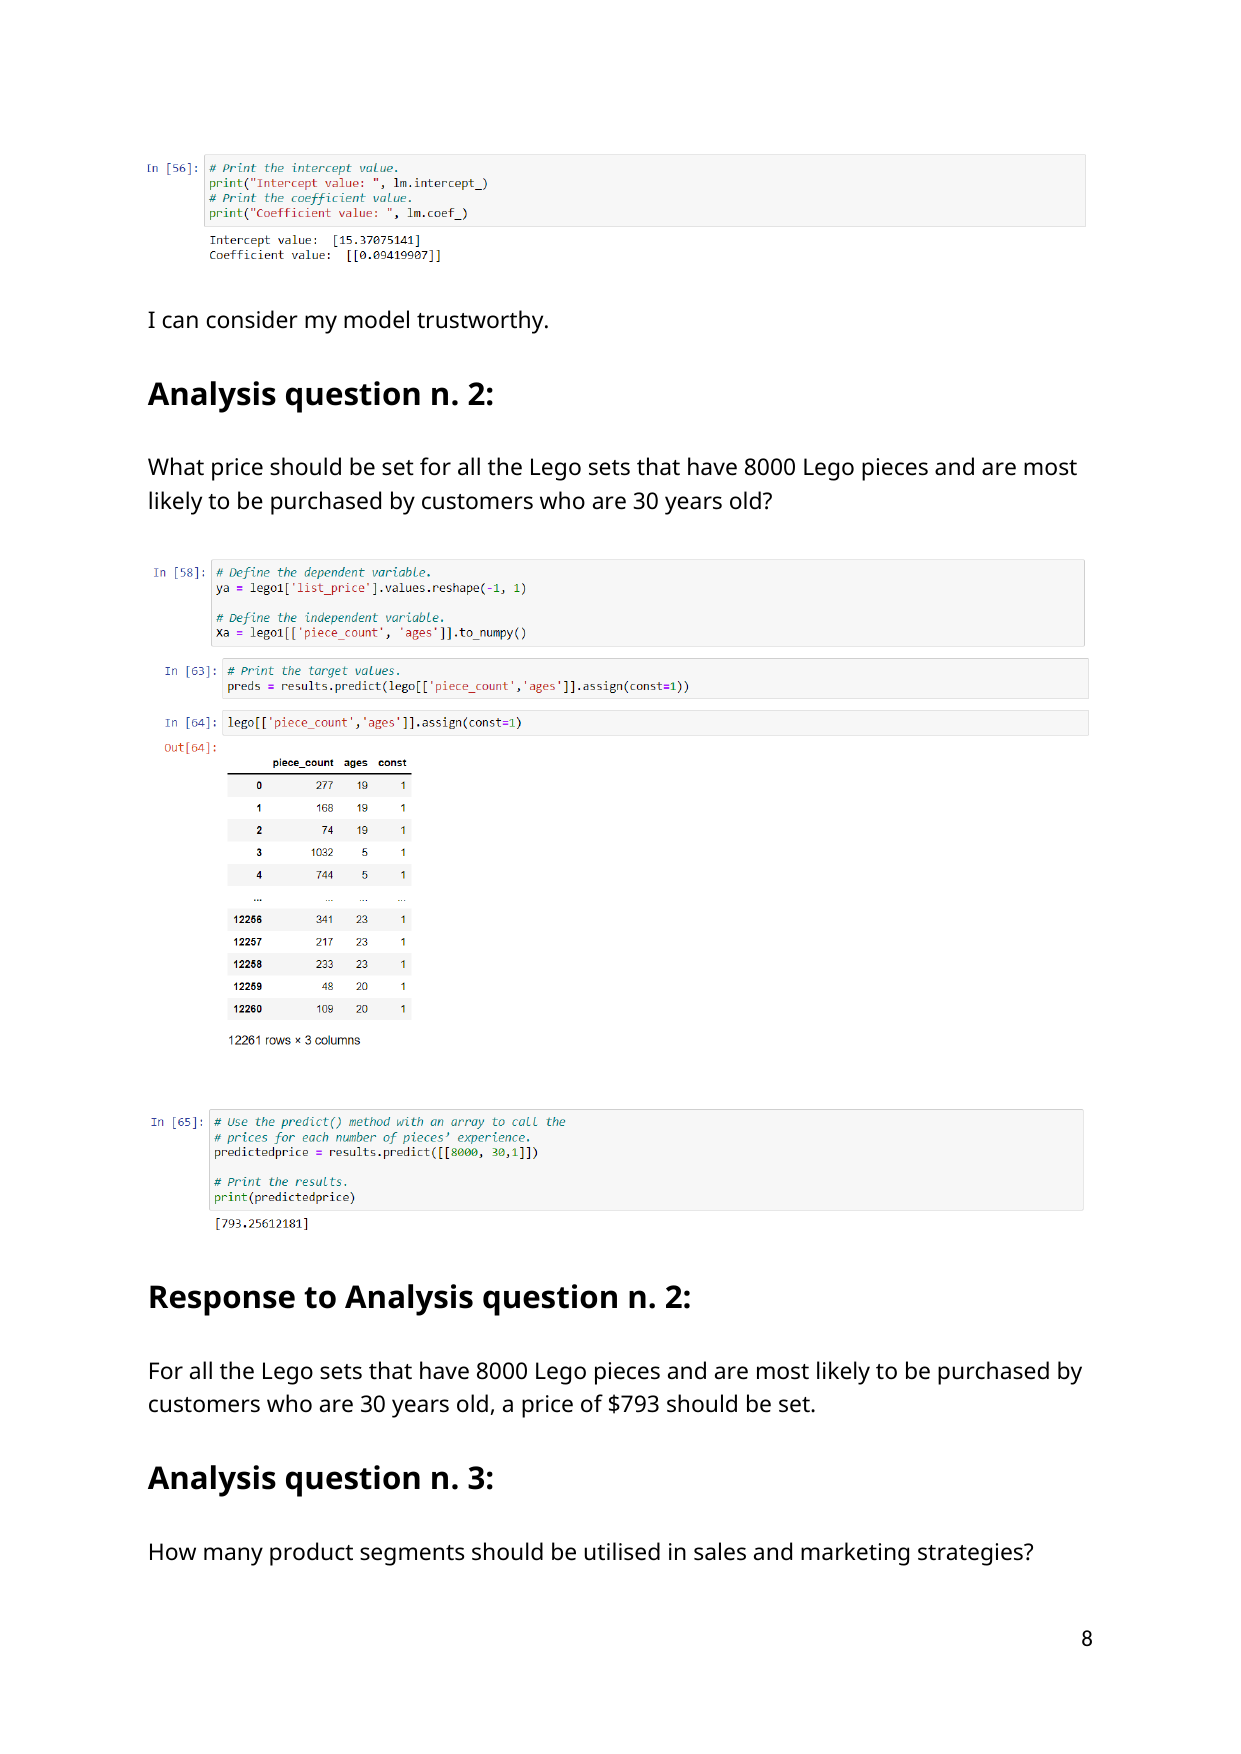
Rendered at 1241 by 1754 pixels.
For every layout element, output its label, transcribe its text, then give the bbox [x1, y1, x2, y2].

text Response to Analysis question n. 2: [148, 1275, 1093, 1318]
picture [147, 147, 1093, 268]
text Analysis question n. 3: [148, 1456, 1093, 1498]
text Analysis question n. 2: [148, 371, 1093, 414]
text I can consider my model trustworthy. [148, 304, 1093, 335]
text How many product segments should be utilised in sales and marketing strategies? [148, 1536, 1093, 1567]
picture [147, 552, 1093, 649]
picture [147, 1096, 1093, 1239]
text For all the Lego sets that have 8000 Lego pieces and are most likely to be purchased by customers who are 30 years old, a price of $793 should be set. [148, 1355, 1093, 1420]
picture [147, 650, 1093, 1061]
text What price should be set for all the Lego sets that have 8000 Lego pieces and are most likely to be purchased by customers who are 30 years old? [148, 451, 1093, 516]
